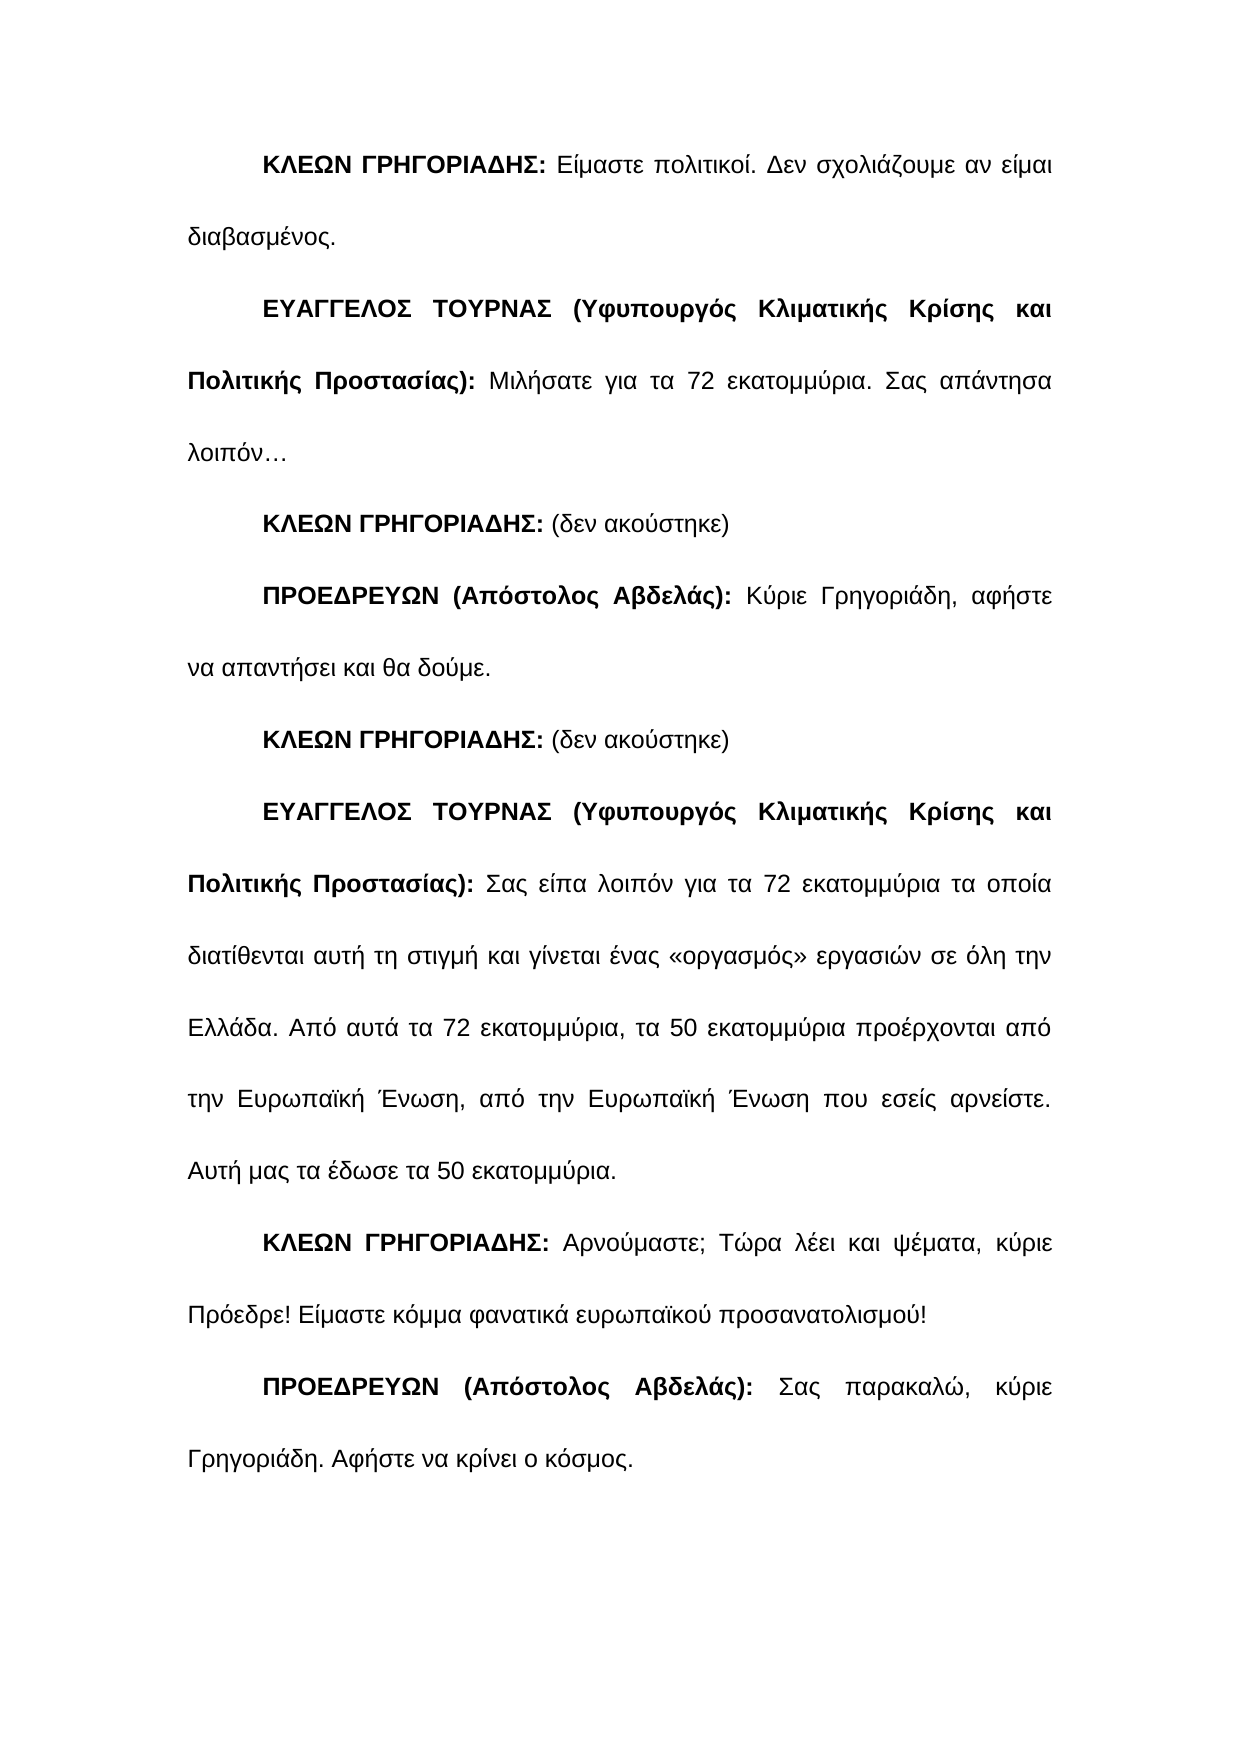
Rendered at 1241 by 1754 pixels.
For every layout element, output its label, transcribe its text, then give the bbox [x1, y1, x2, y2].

text ΠΡΟΕΔΡΕΥΩΝ (Απόστολος Αβδελάς): Σας παρακαλώ, κύριε Γρηγοριάδη. Αφήστε να κρίνει ο κόσμος. [187, 1372, 1053, 1472]
text ΚΛΕΩΝ ΓΡΗΓΟΡΙΑΔΗΣ: Είμαστε πολιτικοί. Δεν σχολιάζουμε αν είμαι διαβασμένος. [187, 150, 1053, 251]
text ΠΡΟΕΔΡΕΥΩΝ (Απόστολος Αβδελάς): Κύριε Γρηγοριάδη, αφήστε να απαντήσει και θα δούμε. [187, 581, 1053, 682]
text ΚΛΕΩΝ ΓΡΗΓΟΡΙΑΔΗΣ: (δεν ακούστηκε) [187, 725, 1053, 754]
text ΕΥΑΓΓΕΛΟΣ ΤΟΥΡΝΑΣ (Υφυπουργός Κλιματικής Κρίσης και Πολιτικής Προστασίας): Μιλήσατε για τα 72 εκατομμύρια. Σας απάντησα λοιπόν… [187, 294, 1053, 466]
text ΕΥΑΓΓΕΛΟΣ ΤΟΥΡΝΑΣ (Υφυπουργός Κλιματικής Κρίσης και Πολιτικής Προστασίας): Σας είπα λοιπόν για τα 72 εκατομμύρια τα οποία διατίθενται αυτή τη στιγμή και γίνεται ένας «οργασμός» εργασιών σε όλη την Ελλάδα. Από αυτά τα 72 εκατομμύρια, τα 50 εκατομμύρια προέρχονται από την Ευρωπαϊκή Ένωση, από την Ευρωπαϊκή Ένωση που εσείς αρνείστε. Αυτή μας τα έδωσε τα 50 εκατομμύρια. [187, 797, 1053, 1185]
text ΚΛΕΩΝ ΓΡΗΓΟΡΙΑΔΗΣ: (δεν ακούστηκε) [187, 509, 1053, 538]
text ΚΛΕΩΝ ΓΡΗΓΟΡΙΑΔΗΣ: Αρνούμαστε; Τώρα λέει και ψέματα, κύριε Πρόεδρε! Είμαστε κόμμα φανατικά ευρωπαϊκού προσανατολισμού! [187, 1228, 1053, 1329]
